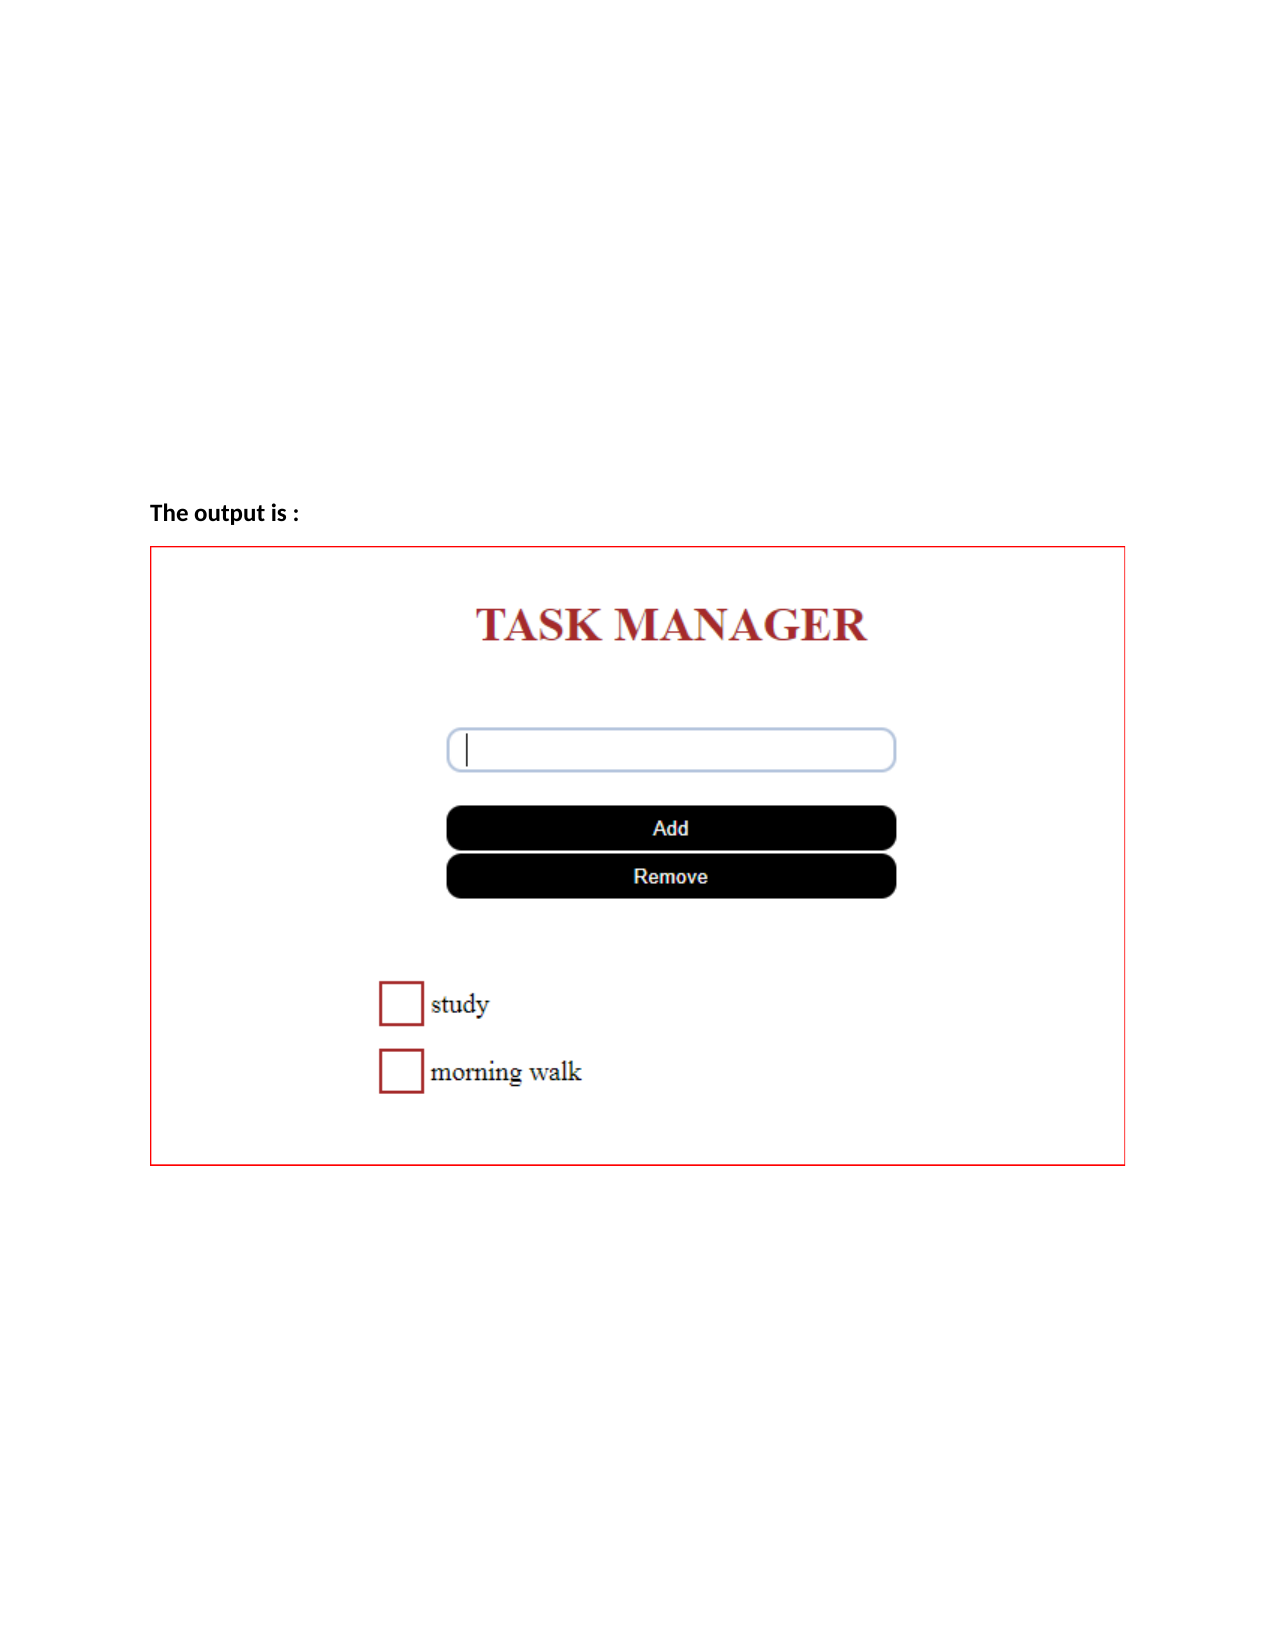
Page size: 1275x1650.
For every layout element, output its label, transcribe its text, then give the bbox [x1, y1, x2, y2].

text The output is : [150, 497, 1125, 528]
picture [150, 546, 1125, 1166]
